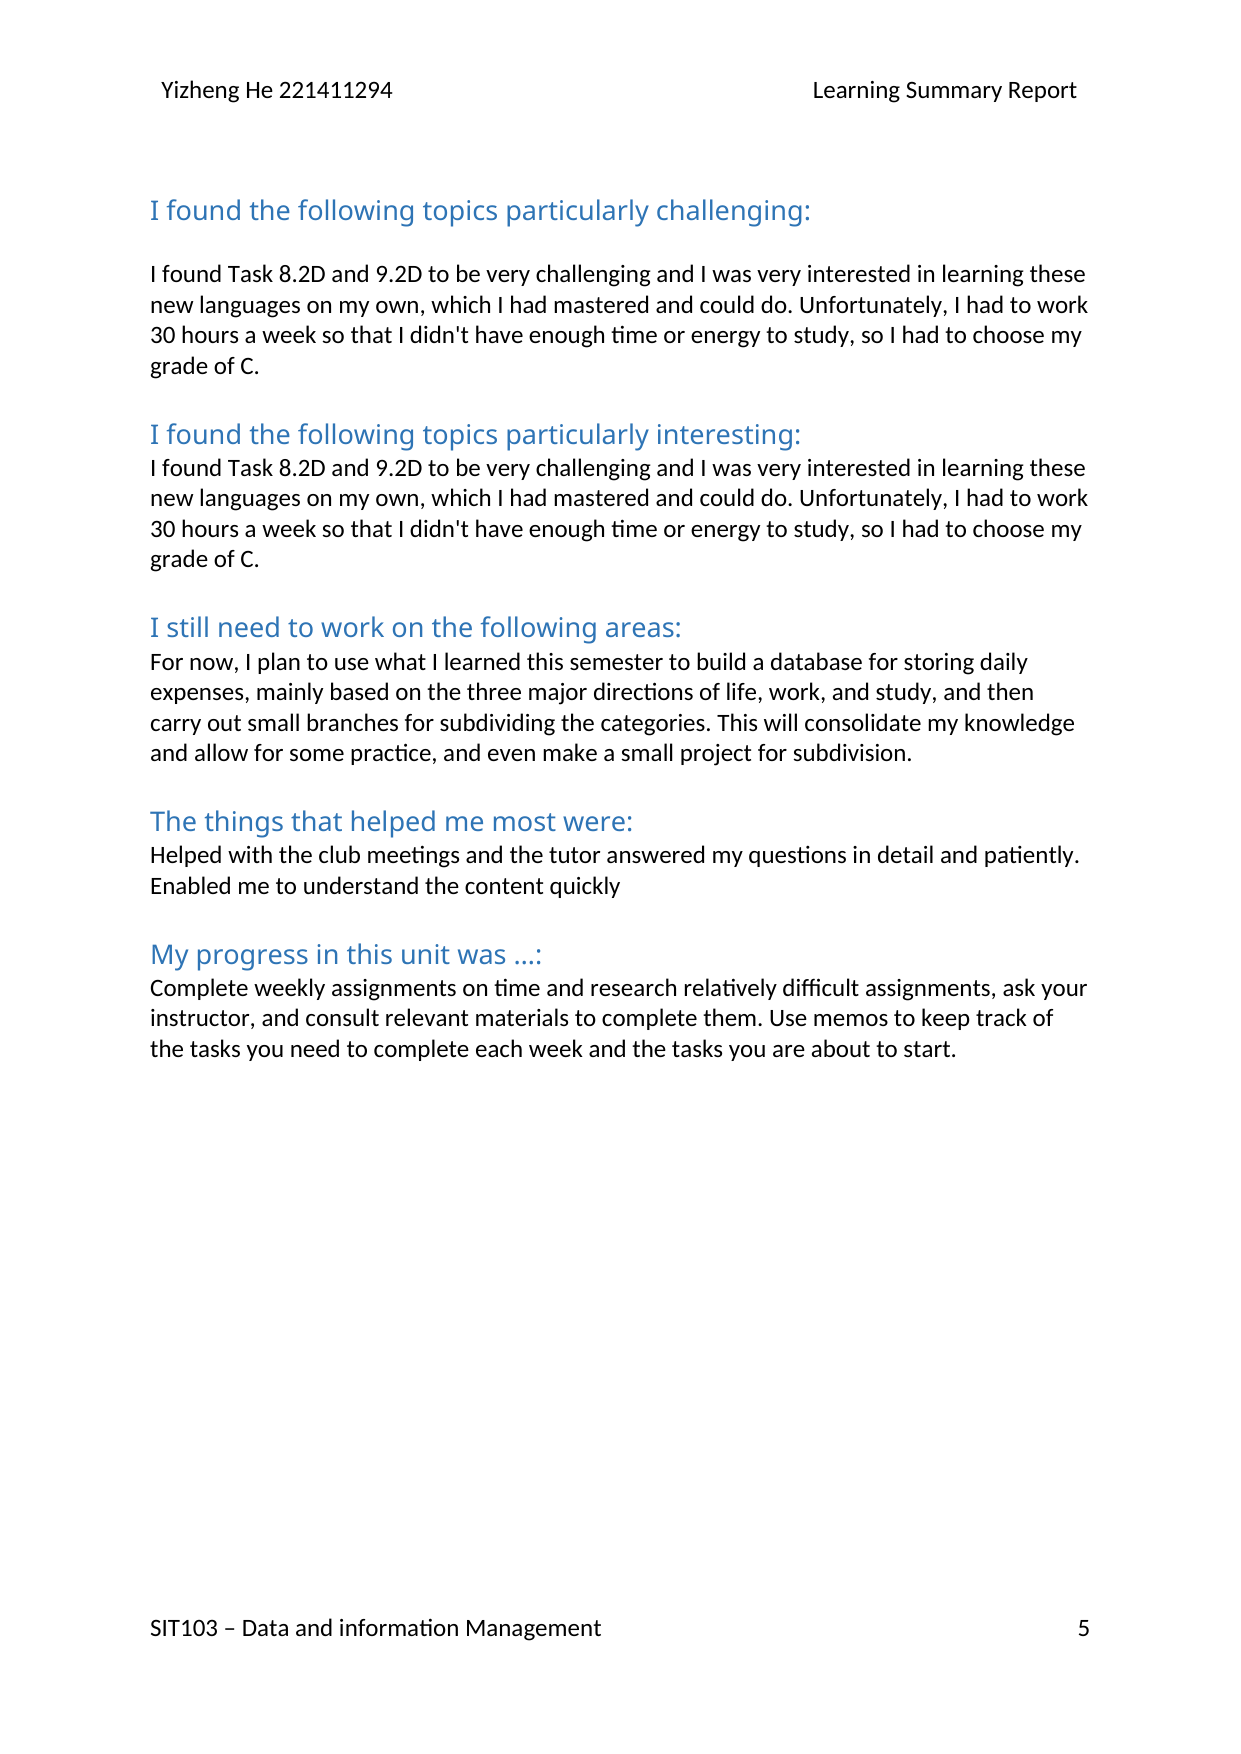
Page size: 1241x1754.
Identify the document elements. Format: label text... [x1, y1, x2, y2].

text Helped with the club meetings and the tutor answered my questions in detail and patiently. Enabled me to understand the content quickly [150, 839, 1090, 900]
subtitle My progress in this unit was …: [150, 935, 1090, 972]
text For now, I plan to use what I learned this semester to build a database for storing daily expenses, mainly based on the three major directions of life, work, and study, and then carry out small branches for subdividing the categories. This will consolidate my knowledge and allow for some practice, and even make a small project for subdivision. [150, 646, 1090, 768]
subtitle I found the following topics particularly interesting: [150, 415, 1090, 452]
subtitle The things that helped me most were: [150, 802, 1090, 839]
subtitle I found the following topics particularly challenging: [150, 191, 1090, 228]
subtitle I still need to work on the following areas: [150, 609, 1090, 646]
text I found Task 8.2D and 9.2D to be very challenging and I was very interested in learning these new languages on my own, which I had mastered and could do. Unfortunately, I had to work 30 hours a week so that I didn't have enough time or energy to study, so I had to choose my grade of C. [150, 258, 1090, 381]
text I found Task 8.2D and 9.2D to be very challenging and I was very interested in learning these new languages on my own, which I had mastered and could do. Unfortunately, I had to work 30 hours a week so that I didn't have enough time or energy to study, so I had to choose my grade of C. [150, 452, 1090, 574]
text Complete weekly assignments on time and research relatively difficult assignments, ask your instructor, and consult relevant materials to complete them. Use memos to keep track of the tasks you need to complete each week and the tasks you are about to start. [150, 972, 1090, 1063]
